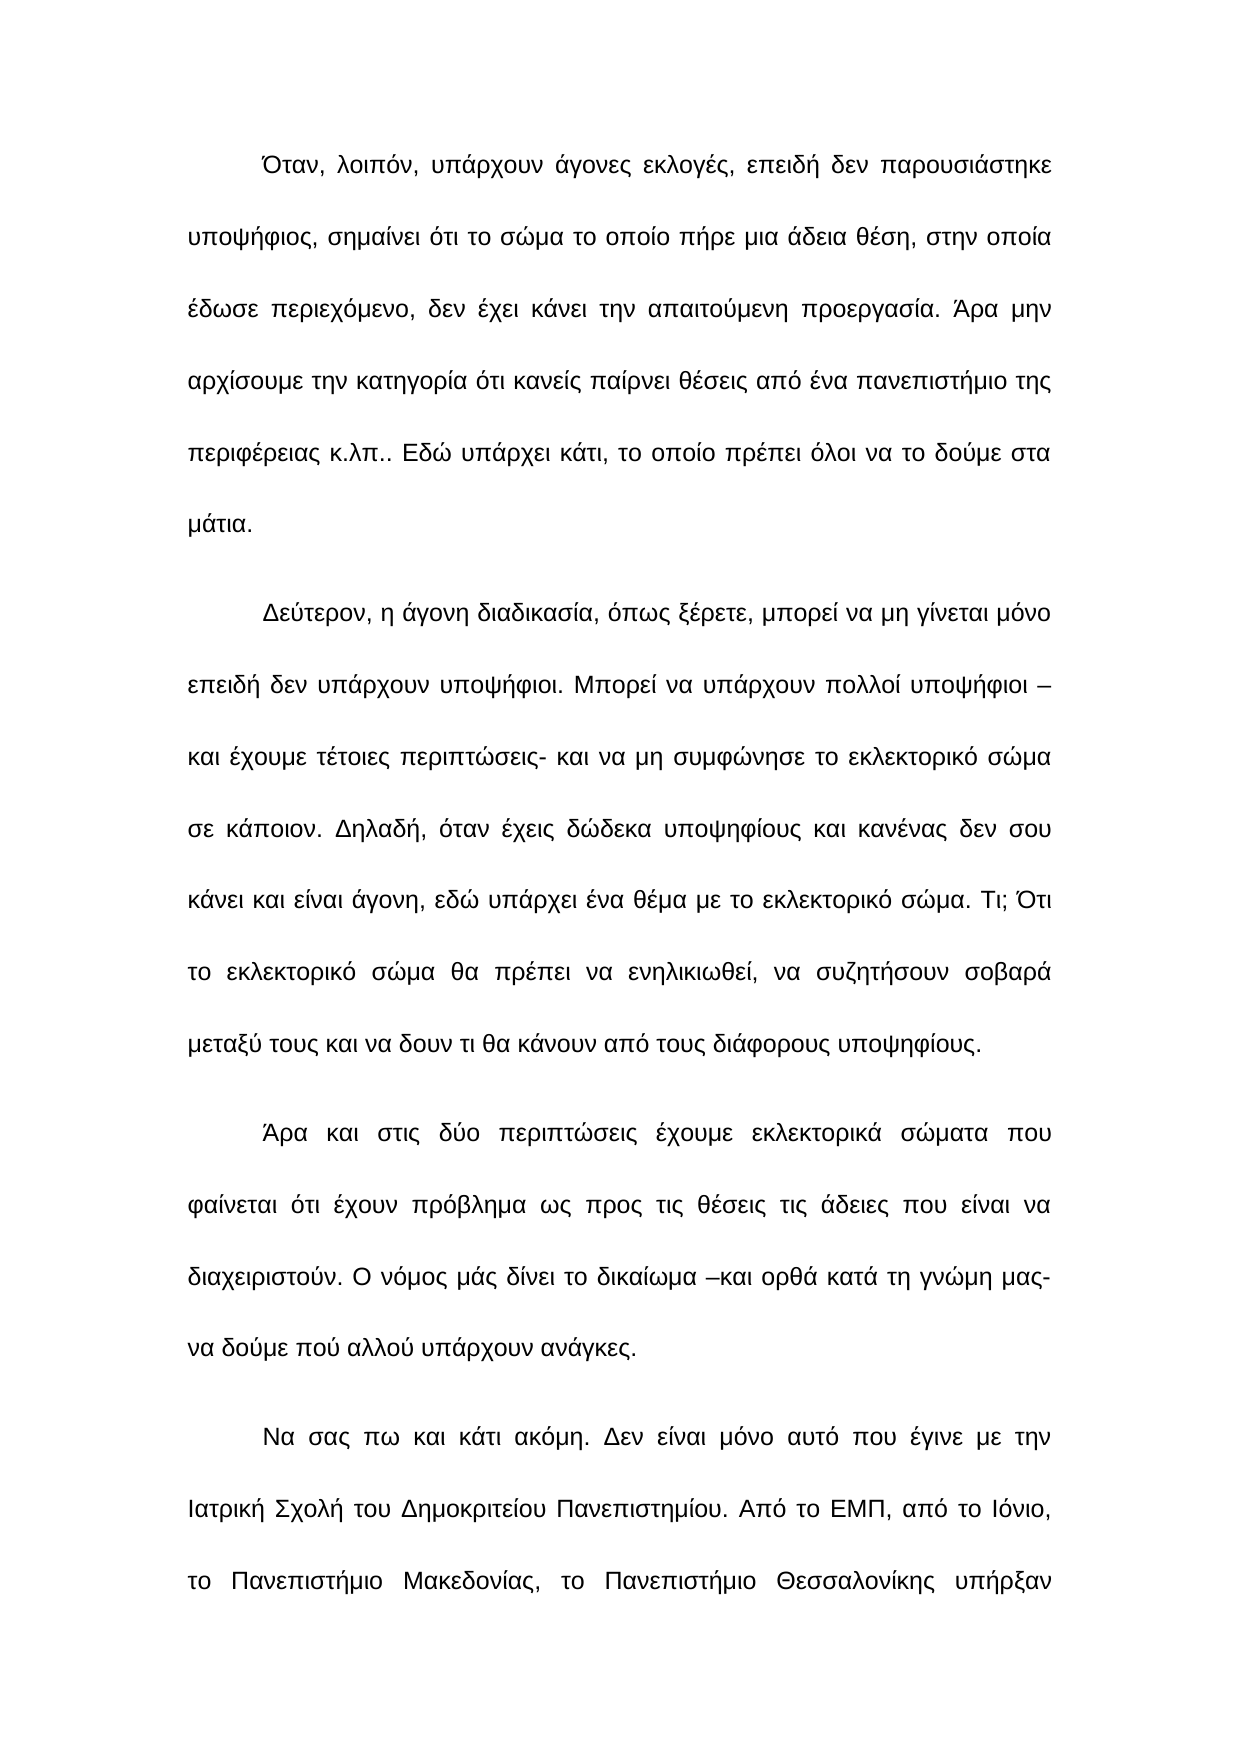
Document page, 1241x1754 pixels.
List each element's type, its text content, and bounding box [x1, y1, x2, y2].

text Όταν, λοιπόν, υπάρχουν άγονες εκλογές, επειδή δεν παρουσιάστηκε υποψήφιος, σημαίνει ότι το σώμα το οποίο πήρε μια άδεια θέση, στην οποία έδωσε περιεχόμενο, δεν έχει κάνει την απαιτούμενη προεργασία. Άρα μην αρχίσουμε την κατηγορία ότι κανείς παίρνει θέσεις από ένα πανεπιστήμιο της περιφέρειας κ.λπ.. Εδώ υπάρχει κάτι, το οποίο πρέπει όλοι να το δούμε στα μάτια. [187, 150, 1053, 538]
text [187, 1422, 1053, 1594]
text Δεύτερον, η άγονη διαδικασία, όπως ξέρετε, μπορεί να μη γίνεται μόνο επειδή δεν υπάρχουν υποψήφιοι. Μπορεί να υπάρχουν πολλοί υποψήφιοι –και έχουμε τέτοιες περιπτώσεις- και να μη συμφώνησε το εκλεκτορικό σώμα σε κάποιον. Δηλαδή, όταν έχεις δώδεκα υποψηφίους και κανένας δεν σου κάνει και είναι άγονη, εδώ υπάρχει ένα θέμα με το εκλεκτορικό σώμα. Τι; Ότι το εκλεκτορικό σώμα θα πρέπει να ενηλικιωθεί, να συζητήσουν σοβαρά μεταξύ τους και να δουν τι θα κάνουν από τους διάφορους υποψηφίους. [187, 598, 1053, 1058]
text Άρα και στις δύο περιπτώσεις έχουμε εκλεκτορικά σώματα που φαίνεται ότι έχουν πρόβλημα ως προς τις θέσεις τις άδειες που είναι να διαχειριστούν. Ο νόμος μάς δίνει το δικαίωμα –και ορθά κατά τη γνώμη μας- να δούμε πού αλλού υπάρχουν ανάγκες. [187, 1118, 1053, 1362]
